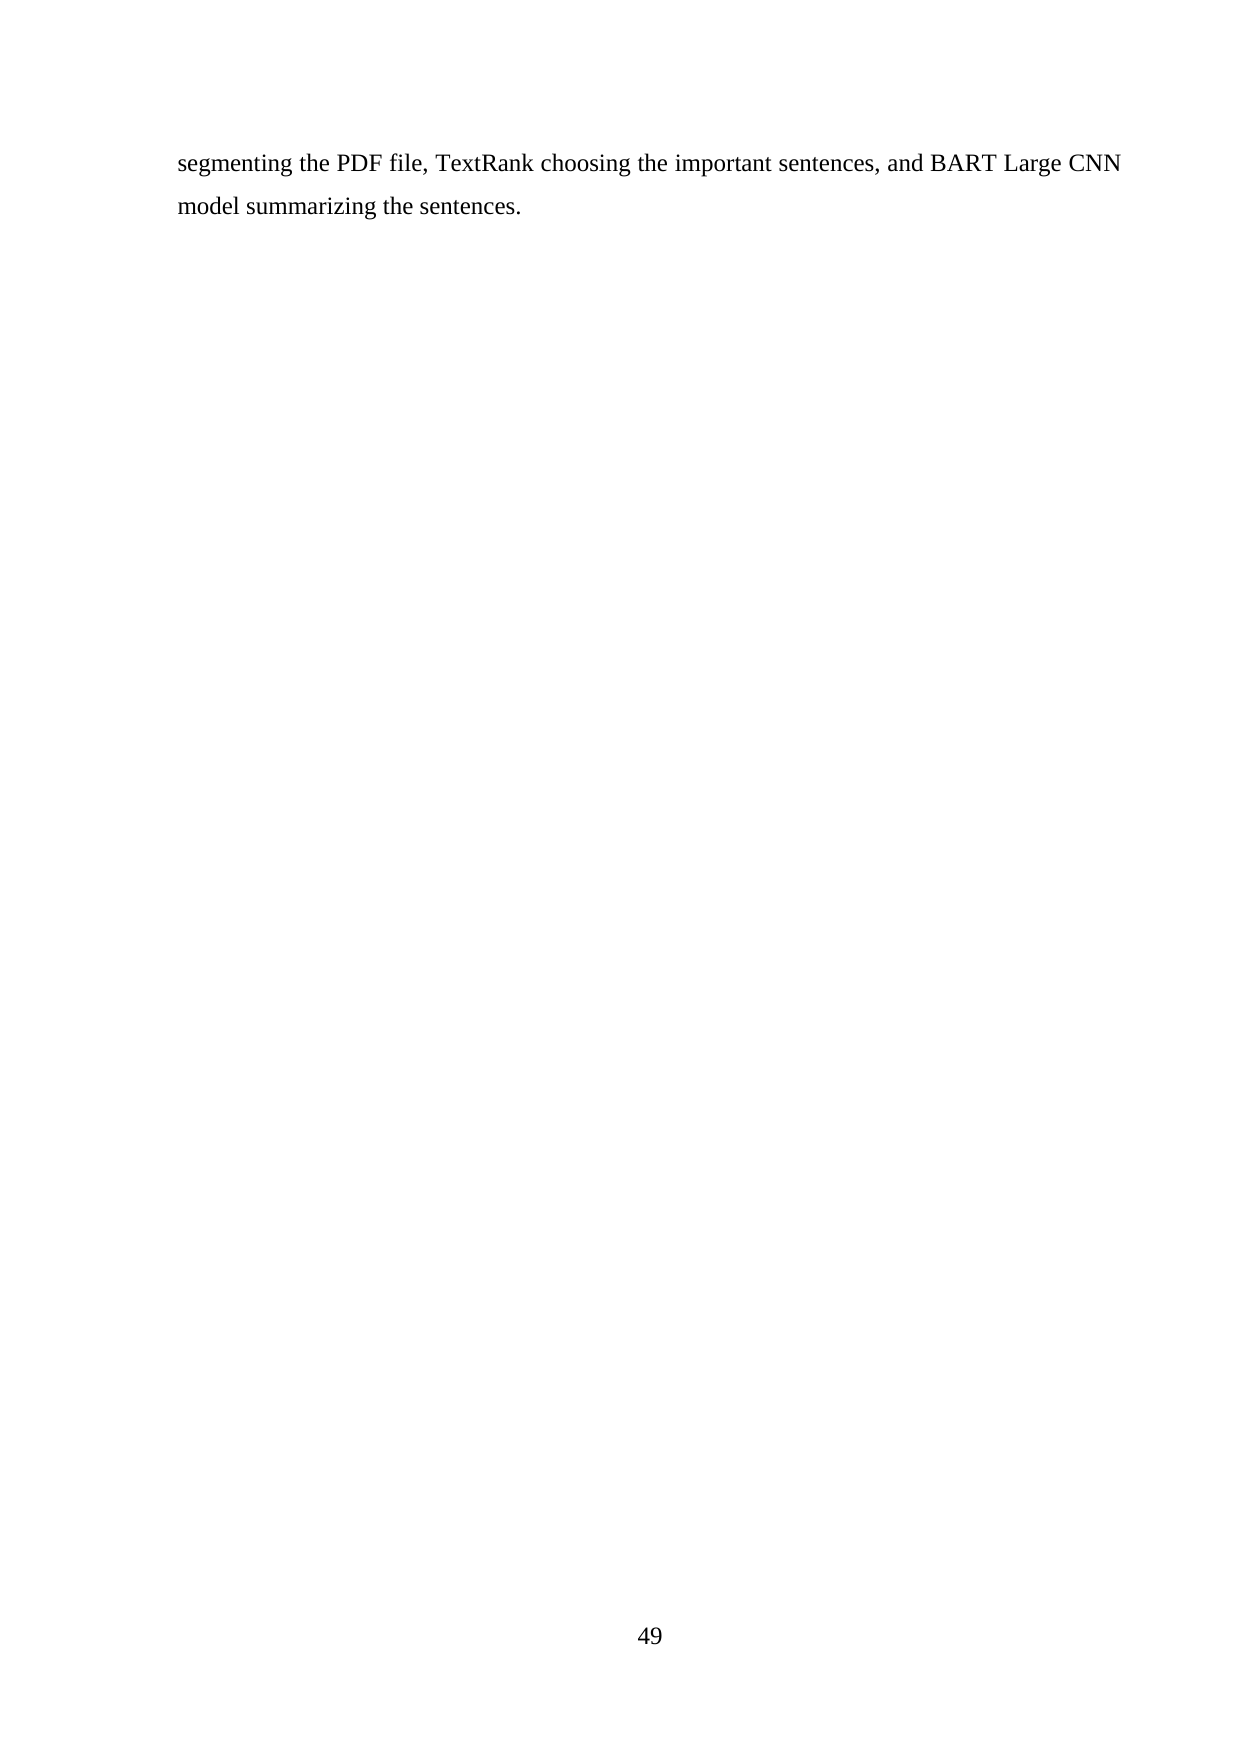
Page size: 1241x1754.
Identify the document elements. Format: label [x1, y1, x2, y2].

text [177, 148, 1122, 219]
